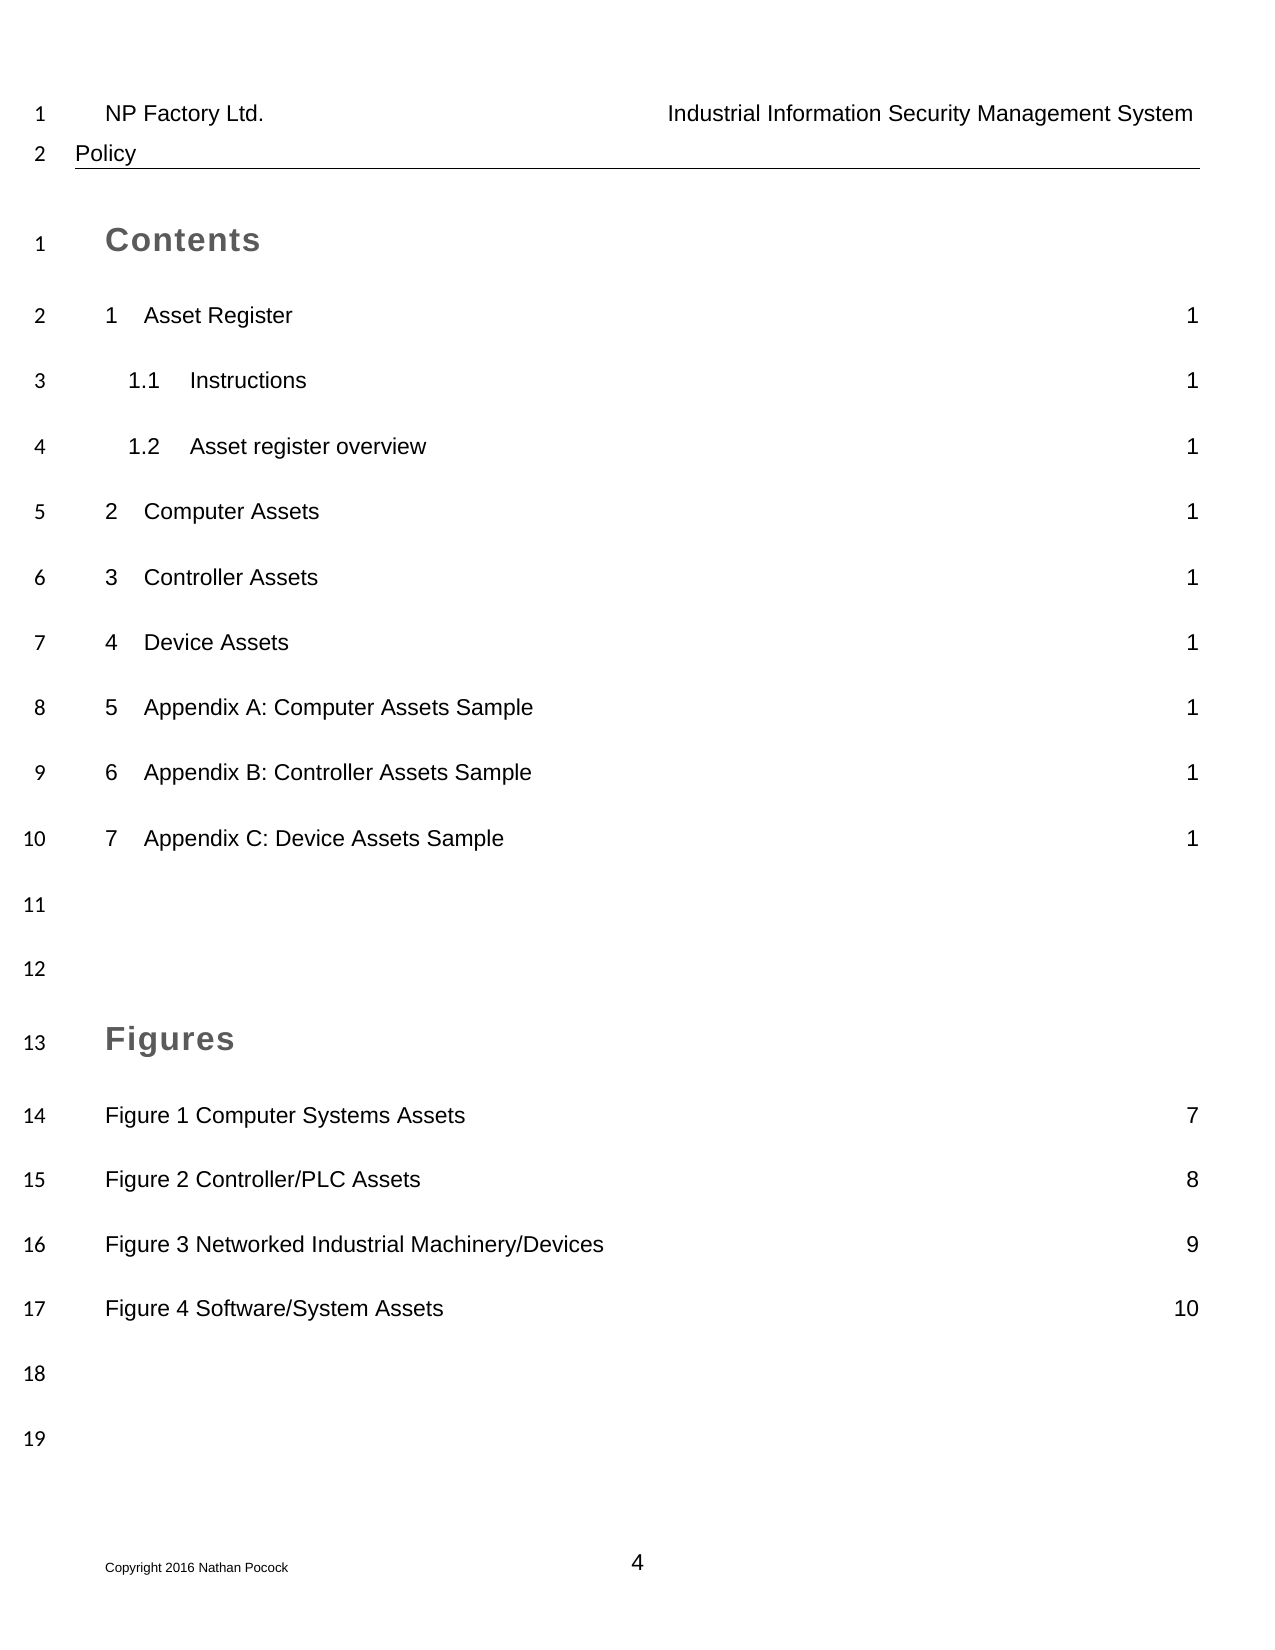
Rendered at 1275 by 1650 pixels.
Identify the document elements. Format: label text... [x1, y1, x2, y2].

text Figure 2 Controller/PLC Assets 8 [75, 1166, 1200, 1192]
text Figure 3 Networked Industrial Machinery/Devices 9 [75, 1231, 1200, 1257]
subtitle Figures [75, 1019, 1200, 1057]
text Figure 4 Software/System Assets 10 [75, 1295, 1200, 1321]
text Figure 1 Computer Systems Assets 7 [75, 1102, 1200, 1128]
